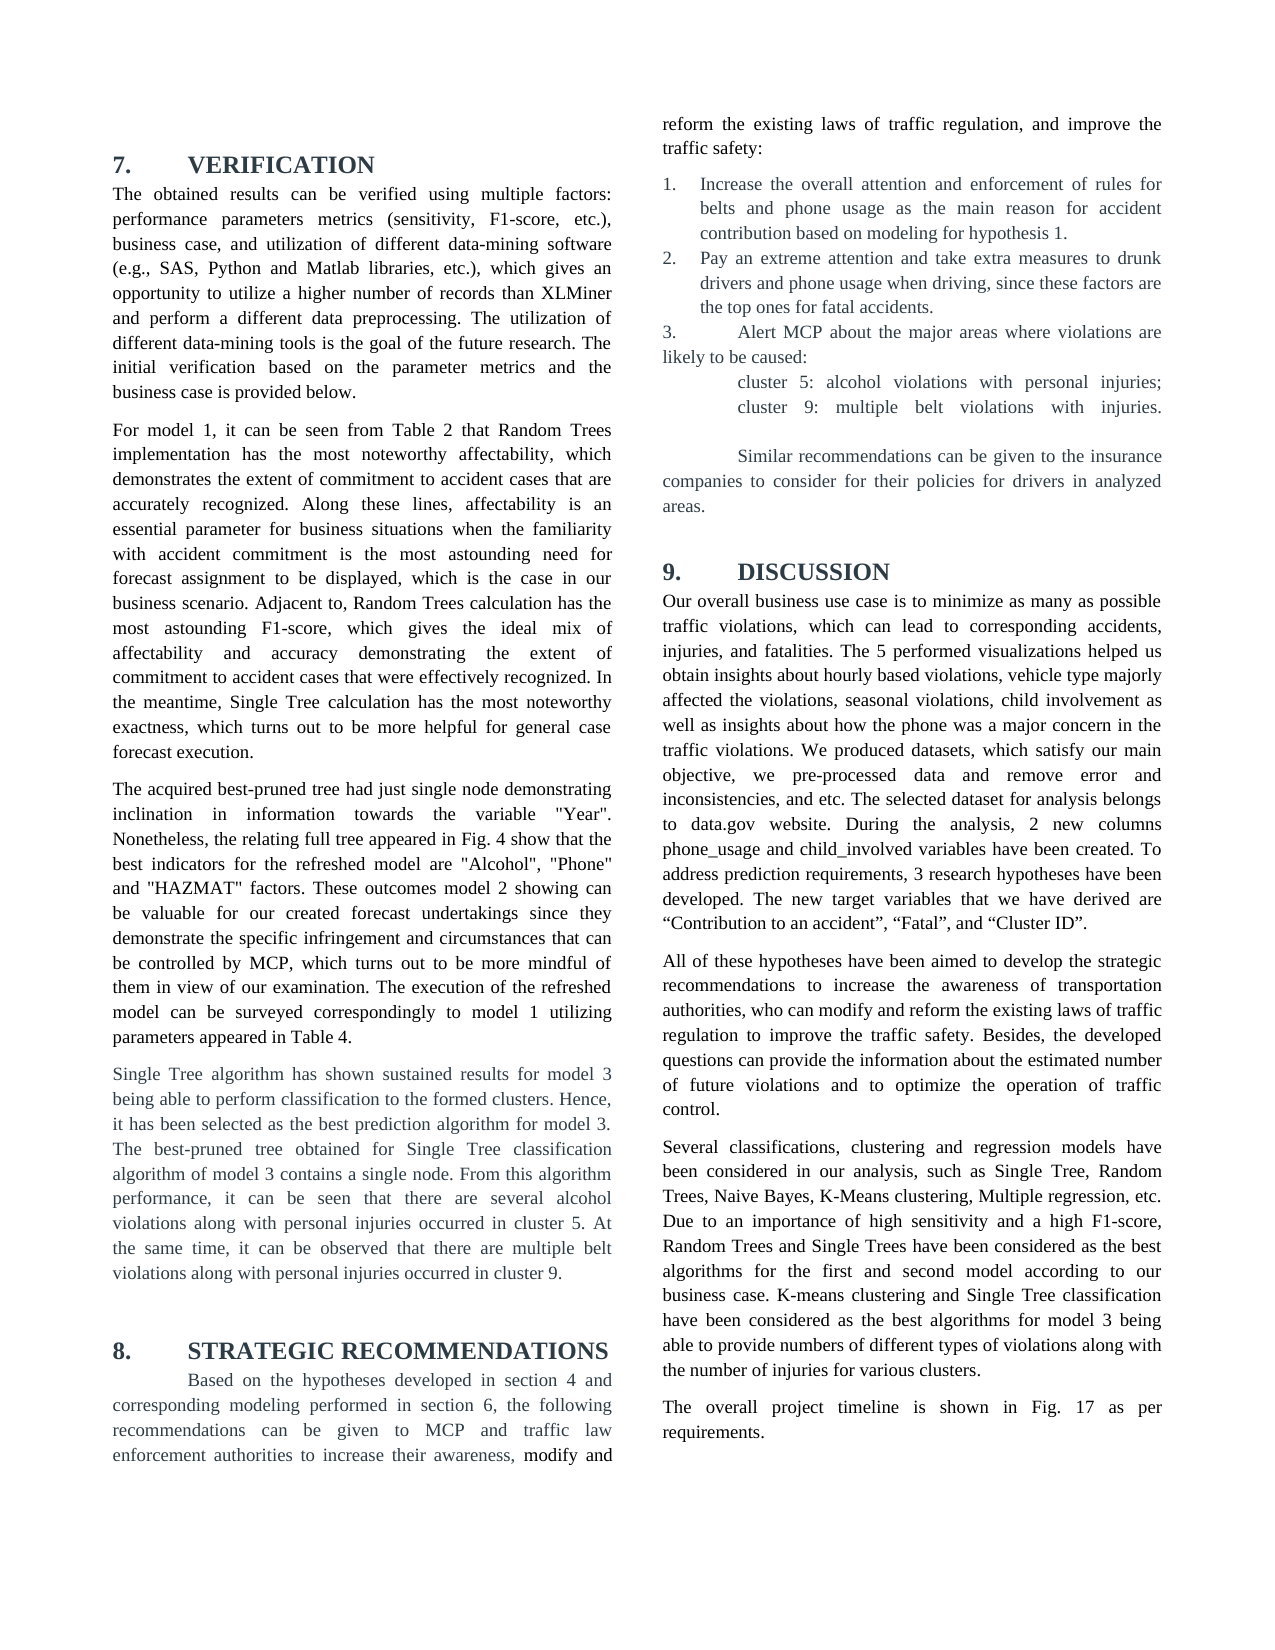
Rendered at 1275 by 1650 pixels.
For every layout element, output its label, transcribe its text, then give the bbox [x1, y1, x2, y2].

list Increase the overall attention and enforcement of rules for belts and phone usage as the main reason for accident contribution based on modeling for hypothesis 1. [662, 172, 1162, 244]
text Single Tree algorithm has shown sustained results for model 3 being able to perform classification to the formed clusters. Hence, it has been selected as the best prediction algorithm for model 3. The best-pruned tree obtained for Single Tree classification algorithm of model 3 contains a single node. From this algorithm performance, it can be seen that there are several alcohol violations along with personal injuries occurred in cluster 5. At the same time, it can be observed that there are multiple belt violations along with personal injuries occurred in cluster 9. [112, 1063, 613, 1283]
list Alert MCP about the major areas where violations are likely to be caused: [662, 321, 1162, 368]
subtitle DISCUSSION [662, 557, 1162, 586]
text The obtained results can be verified using multiple factors: performance parameters metrics (sensitivity, F1-score, etc.), business case, and utilization of different data-mining software (e.g., SAS, Python and Matlab libraries, etc.), which gives an opportunity to utilize a higher number of records than XLMiner and perform a different data preprocessing. The utilization of different data-mining tools is the goal of the future research. The initial verification based on the parameter metrics and the business case is provided below. [112, 183, 613, 403]
list Pay an extreme attention and take extra measures to drunk drivers and phone usage when driving, since these factors are the top ones for fatal accidents. [662, 247, 1162, 318]
text The acquired best-pruned tree had just single node demonstrating inclination in information towards the variable "Year". Nonetheless, the relating full tree appeared in Fig. 4 show that the best indicators for the refreshed model are "Alcohol", "Phone" and "HAZMAT" factors. These outcomes model 2 showing can be valuable for our created forecast undertakings since they demonstrate the specific infringement and circumstances that can be controlled by MCP, which turns out to be more mindful of them in view of our examination. The execution of the refreshed model can be surveyed correspondingly to model 1 utilizing parameters appeared in Table 4. [112, 778, 613, 1047]
subtitle VERIFICATION [112, 150, 613, 178]
text Based on the hypotheses developed in section 4 and corresponding modeling performed in section 6, the following recommendations can be given to MCP and traffic law enforcement authorities to increase their awareness, modify and reform the existing laws of traffic regulation, and improve the traffic safety: [662, 112, 1162, 159]
text Based on the hypotheses developed in section 4 and corresponding modeling performed in section 6, the following recommendations can be given to MCP and traffic law enforcement authorities to increase their awareness, modify and reform the existing laws of traffic regulation, and improve the traffic safety: [112, 1369, 613, 1465]
text All of these hypotheses have been aimed to develop the strategic recommendations to increase the awareness of transportation authorities, who can modify and reform the existing laws of traffic regulation to improve the traffic safety. Besides, the developed questions can provide the information about the estimated number of future violations and to optimize the operation of traffic control. [662, 949, 1162, 1120]
text Our overall business use case is to minimize as many as possible traffic violations, which can lead to corresponding accidents, injuries, and fatalities. The 5 performed visualizations helped us obtain insights about hourly based violations, vehicle type majorly affected the violations, seasonal violations, child involvement as well as insights about how the phone was a major concern in the traffic violations. We produced datasets, which satisfy our main objective, we pre-processed data and remove error and inconsistencies, and etc. The selected dataset for analysis belongs to data.gov website. During the analysis, 2 new columns phone_usage and child_involved variables have been created. To address prediction requirements, 3 research hypotheses have been developed. The new target variables that we have derived are “Contribution to an accident”, “Fatal”, and “Cluster ID”. [662, 590, 1162, 934]
text cluster 5: alcohol violations with personal injuries; cluster 9: multiple belt violations with injuries. Similar recommendations can be given to the insurance companies to consider for their policies for drivers in analyzed areas. [662, 371, 1162, 541]
text For model 1, it can be seen from Table 2 that Random Trees implementation has the most noteworthy affectability, which demonstrates the extent of commitment to accident cases that are accurately recognized. Along these lines, affectability is an essential parameter for business situations when the familiarity with accident commitment is the most astounding need for forecast assignment to be displayed, which is the case in our business scenario. Adjacent to, Random Trees calculation has the most astounding F1-score, which gives the ideal mix of affectability and accuracy demonstrating the extent of commitment to accident cases that were effectively recognized. In the meantime, Single Tree calculation has the most noteworthy exactness, which turns out to be more helpful for general case forecast execution. [112, 418, 613, 762]
subtitle STRATEGIC RECOMMENDATIONS [112, 1336, 613, 1365]
text The overall project timeline is shown in Fig. 17 as per requirements. [662, 1396, 1162, 1442]
text Several classifications, clustering and regression models have been considered in our analysis, such as Single Tree, Random Trees, Naive Bayes, K-Means clustering, Multiple regression, etc. Due to an importance of high sensitivity and a high F1-score, Random Trees and Single Trees have been considered as the best algorithms for the first and second model according to our business case. K-means clustering and Single Tree classification have been considered as the best algorithms for model 3 being able to provide numbers of different types of violations along with the number of injuries for various clusters. [662, 1136, 1162, 1380]
